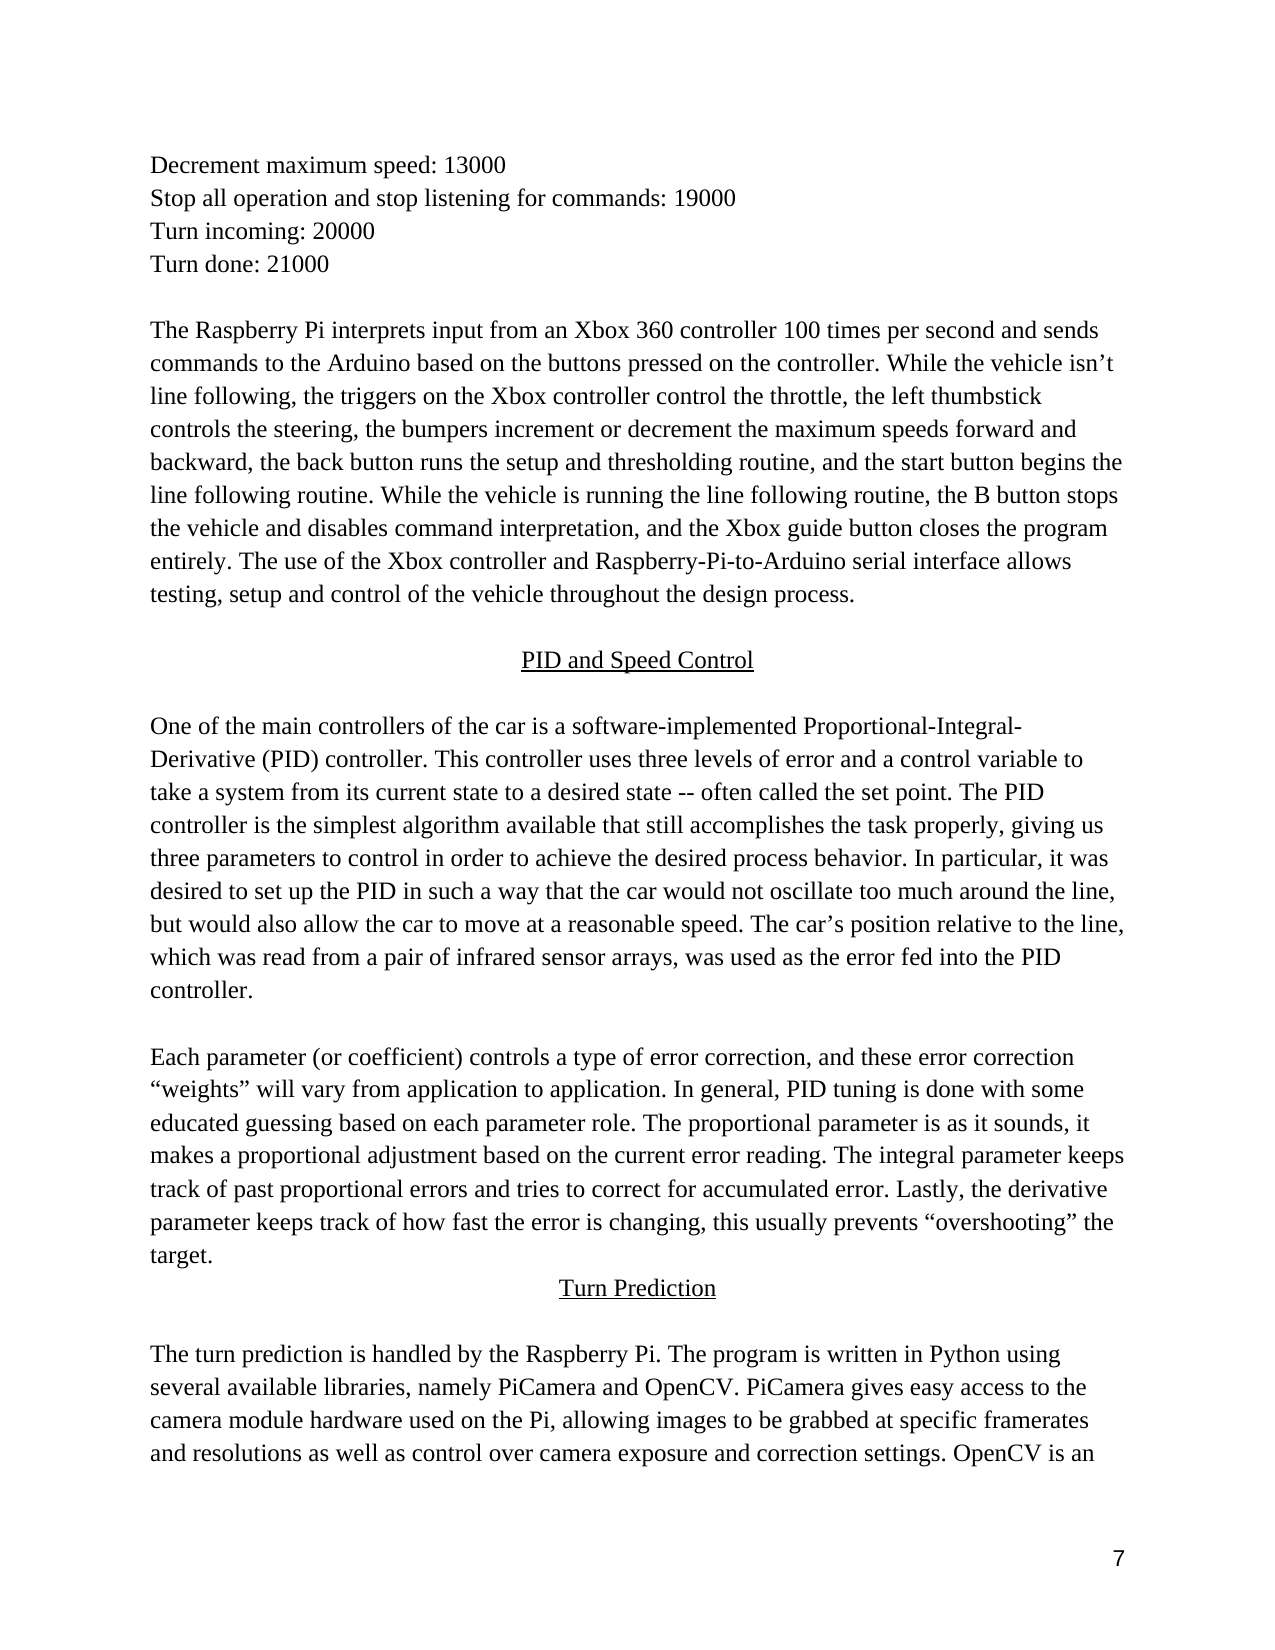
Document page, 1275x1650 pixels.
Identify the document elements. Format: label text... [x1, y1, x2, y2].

text Turn incoming: 20000 [150, 216, 1125, 245]
text Turn Prediction [150, 1273, 1125, 1301]
text PID and Speed Control [150, 645, 1125, 674]
text The Raspberry Pi interprets input from an Xbox 360 controller 100 times per second and sends commands to the Arduino based on the buttons pressed on the controller. While the vehicle isn’t line following, the triggers on the Xbox controller control the throttle, the left thumbstick controls the steering, the bumpers increment or decrement the maximum speeds forward and backward, the back button runs the setup and thresholding routine, and the start button begins the line following routine. While the vehicle is running the line following routine, the B button stops the vehicle and disables command interpretation, and the Xbox guide button closes the program entirely. The use of the Xbox controller and Raspberry-Pi-to-Arduino serial interface allows testing, setup and control of the vehicle throughout the design process. [150, 315, 1125, 608]
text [150, 1339, 1125, 1467]
text Each parameter (or coefficient) controls a type of error correction, and these error correction “weights” will vary from application to application. In general, PID tuning is done with some educated guessing based on each parameter role. The proportional parameter is as it sounds, it makes a proportional adjustment based on the current error reading. The integral parameter keeps track of past proportional errors and tries to correct for accumulated error. Lastly, the derivative parameter keeps track of how fast the error is changing, this usually prevents “overshooting” the target. [150, 1042, 1125, 1268]
text Turn done: 21000 [150, 249, 1125, 278]
text Decrement maximum speed: 13000 [150, 150, 1125, 179]
text Stop all operation and stop listening for commands: 19000 [150, 183, 1125, 212]
text One of the main controllers of the car is a software-implemented Proportional-Integral-Derivative (PID) controller. This controller uses three levels of error and a control variable to take a system from its current state to a desired state -- often called the set point. The PID controller is the simplest algorithm available that still accomplishes the task properly, giving us three parameters to control in order to achieve the desired process behavior. In particular, it was desired to set up the PID in such a way that the car would not oscillate too much around the line, but would also allow the car to move at a reasonable speed. The car’s position relative to the line, which was read from a pair of infrared sensor arrays, was used as the error fed into the PID controller. [150, 711, 1125, 1004]
